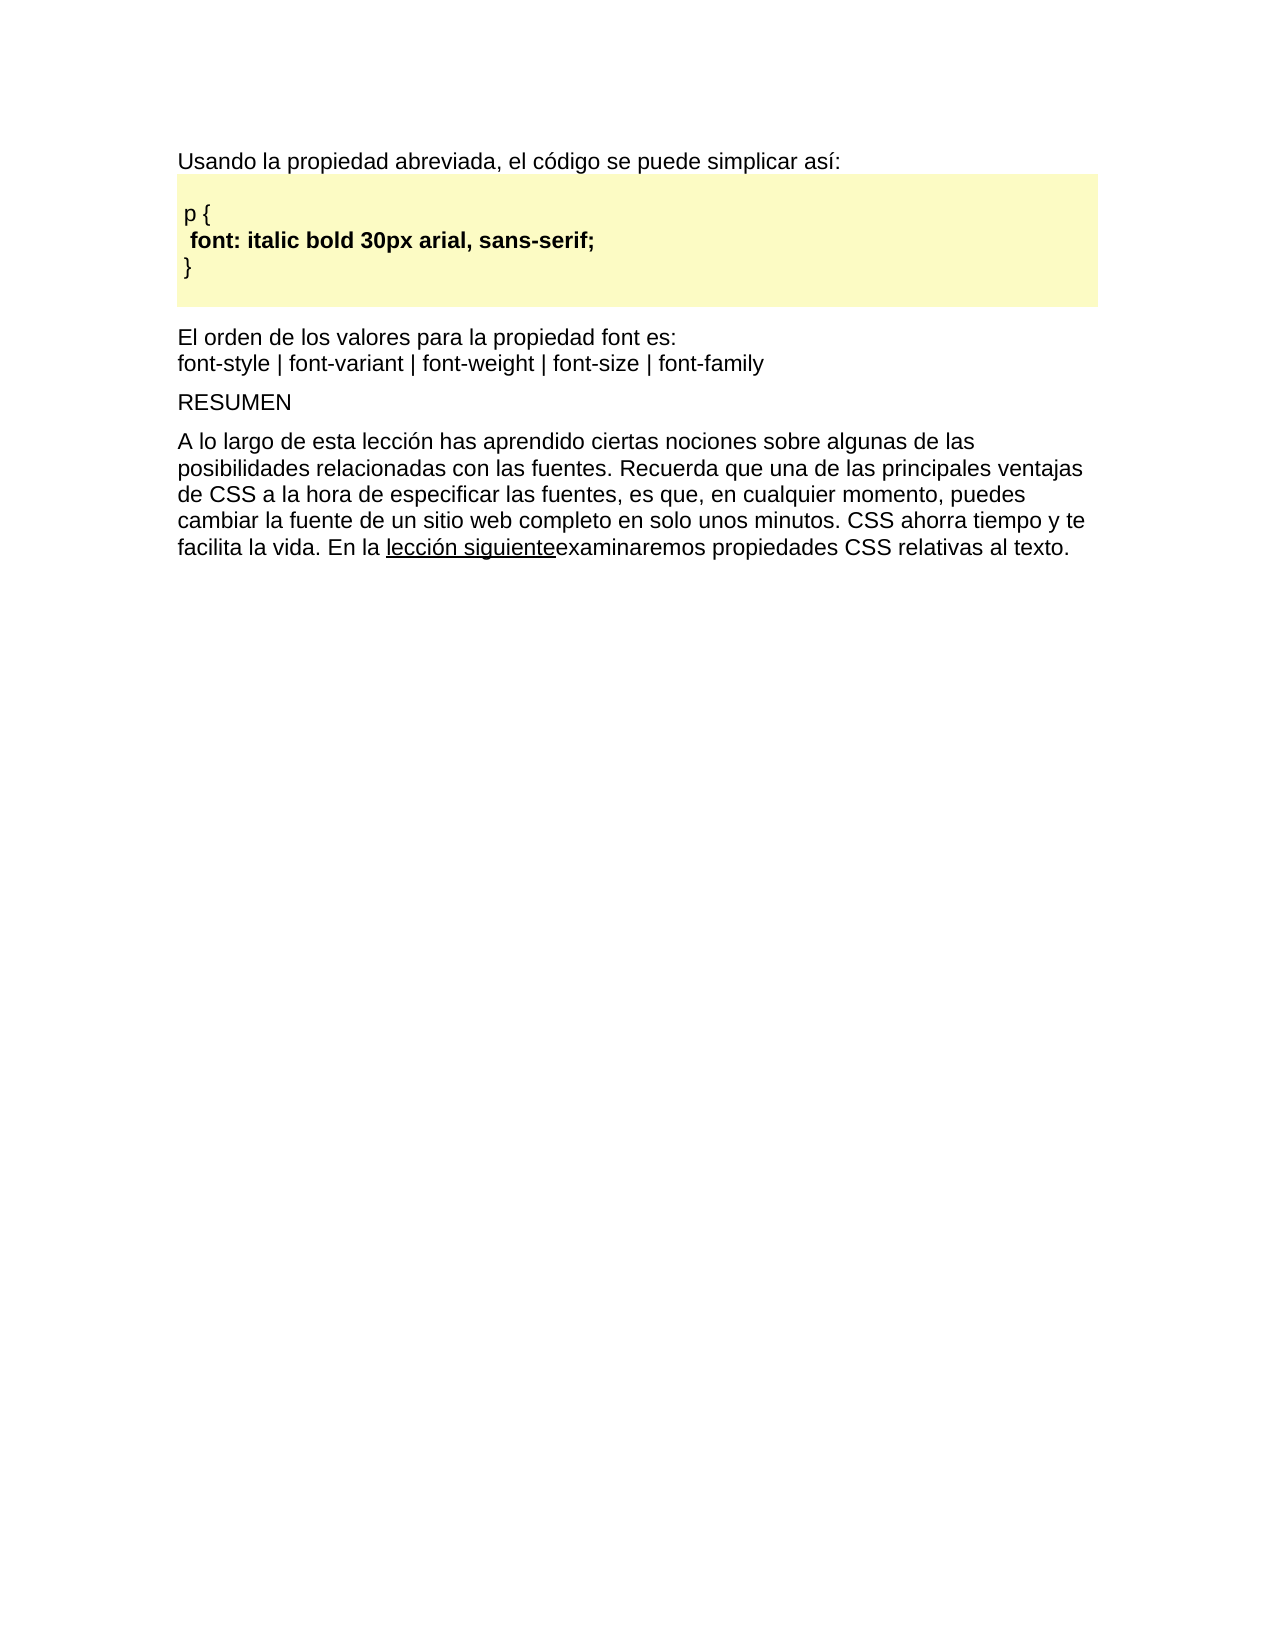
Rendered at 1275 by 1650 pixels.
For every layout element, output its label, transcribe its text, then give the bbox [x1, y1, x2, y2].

text font: italic bold 30px arial, sans-serif; [177, 227, 1098, 253]
text El orden de los valores para la propiedad font es: font-style | font-variant | font-weight | font-size | font-family [177, 324, 1098, 377]
text } [177, 253, 1098, 279]
text Usando la propiedad abreviada, el código se puede simplicar así: [177, 148, 1098, 174]
text RESUMEN [177, 389, 1098, 416]
text A lo largo de esta lección has aprendido ciertas nociones sobre algunas de las posibilidades relacionadas con las fuentes. Recuerda que una de las principales ventajas de CSS a la hora de especificar las fuentes, es que, en cualquier momento, puedes cambiar la fuente de un sitio web completo en solo unos minutos. CSS ahorra tiempo y te facilita la vida. En la lección siguienteexaminaremos propiedades CSS relativas al texto. [177, 428, 1098, 560]
text p { [177, 200, 1098, 227]
